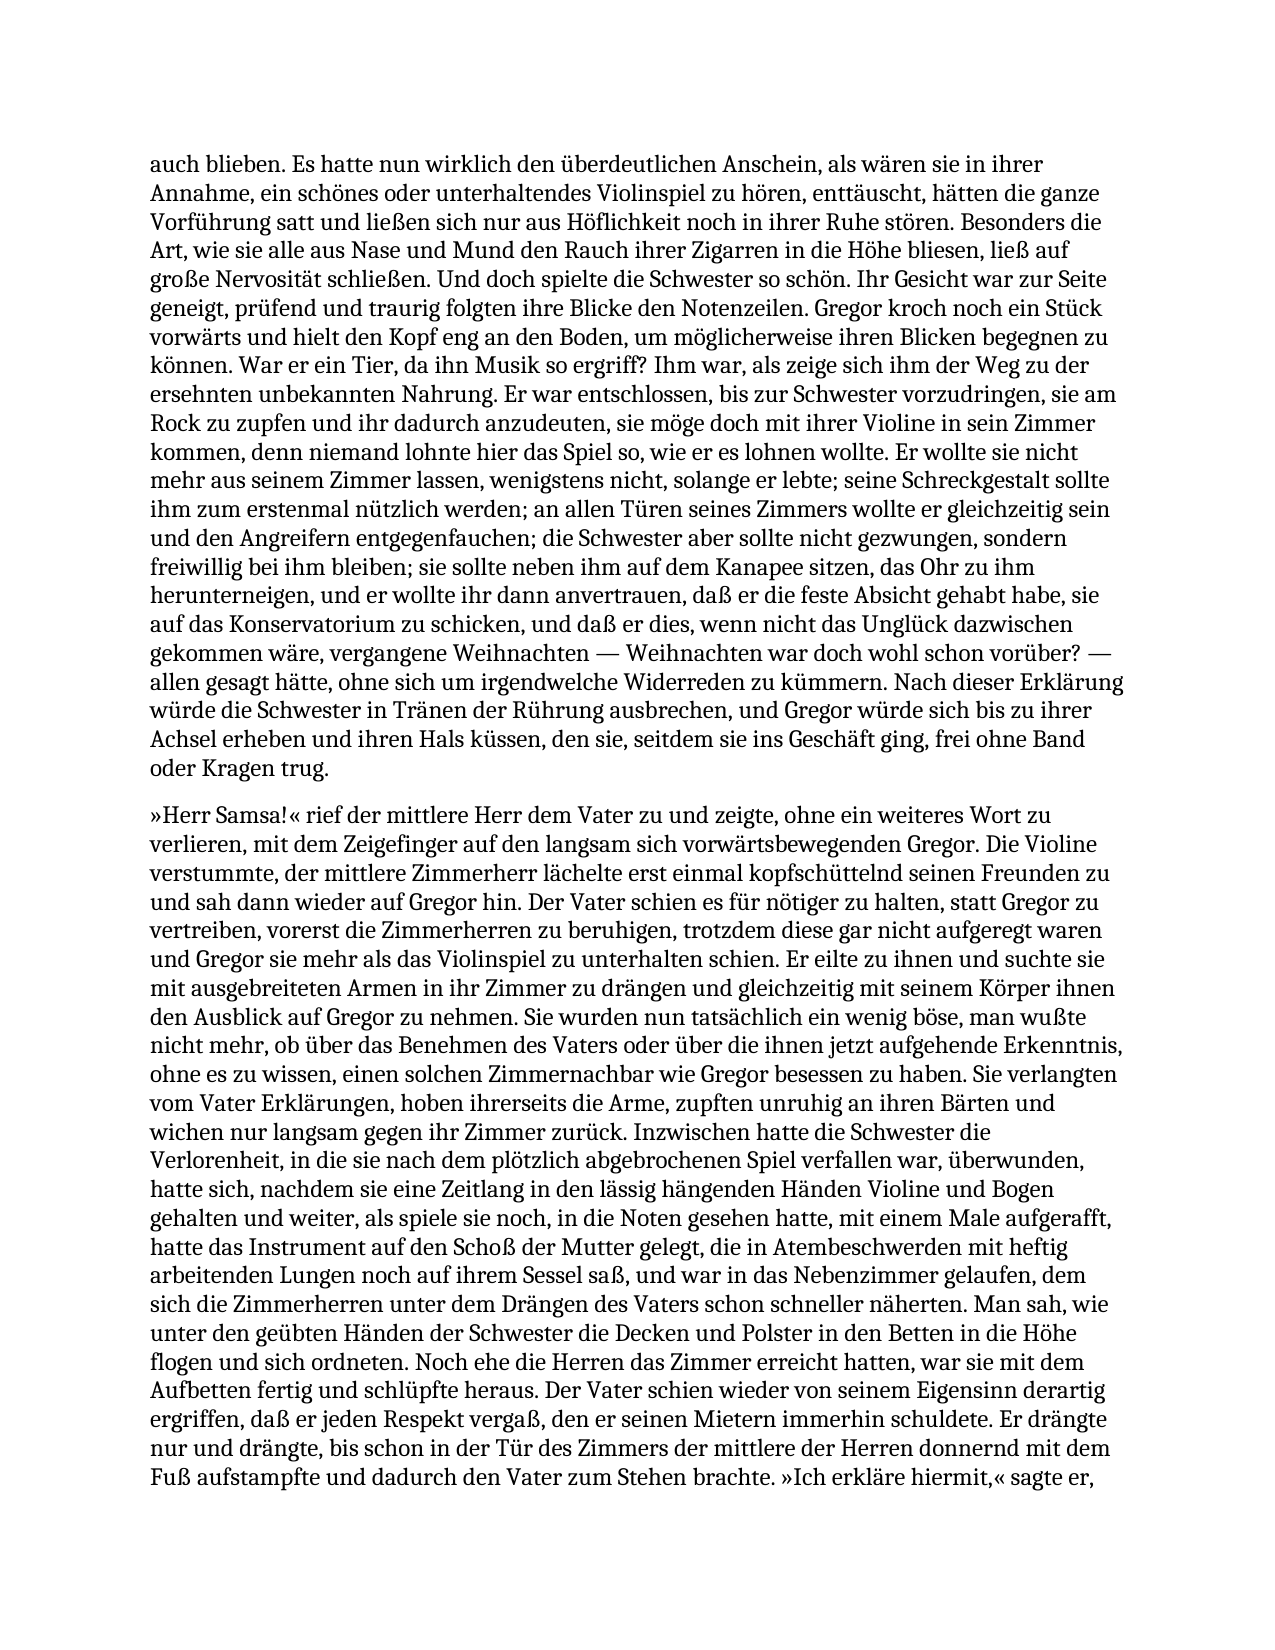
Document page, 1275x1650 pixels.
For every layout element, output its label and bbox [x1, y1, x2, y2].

text [150, 801, 1125, 1491]
text [150, 150, 1125, 782]
